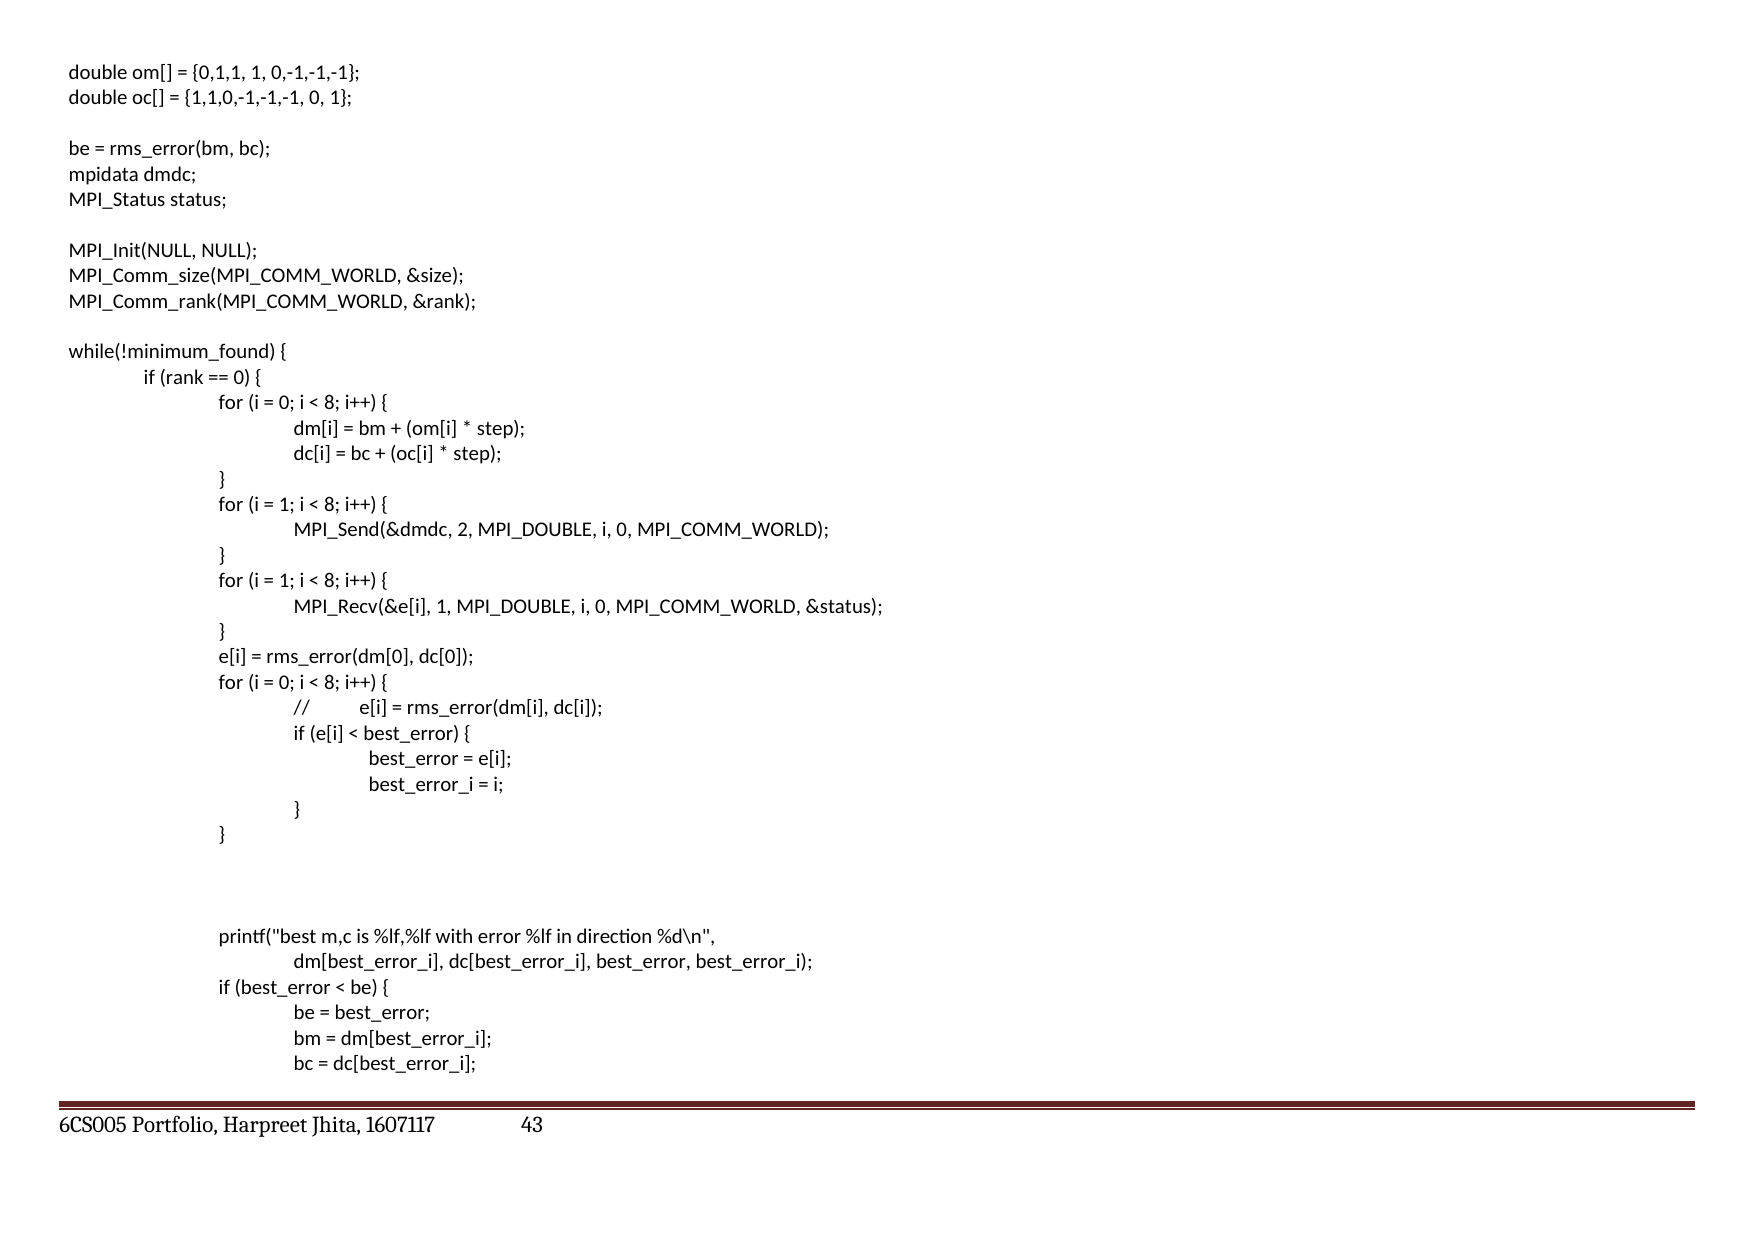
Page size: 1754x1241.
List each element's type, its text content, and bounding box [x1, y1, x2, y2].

text MPI_Comm_size(MPI_COMM_WORLD, &size); [59, 262, 1695, 288]
text } [59, 466, 1695, 491]
text for (i = 1; i < 8; i++) { [59, 491, 1695, 517]
text for (i = 0; i < 8; i++) { [59, 389, 1695, 415]
text dc[i] = bc + (oc[i] * step); [59, 440, 1695, 466]
text } [59, 796, 1695, 822]
text while(!minimum_found) { [59, 339, 1695, 364]
text if (rank == 0) { [59, 364, 1695, 389]
text if (e[i] < best_error) { [59, 720, 1695, 745]
text be = rms_error(bm, bc); [59, 135, 1695, 161]
text } [59, 542, 1695, 567]
text // e[i] = rms_error(dm[i], dc[i]); [59, 694, 1695, 720]
text double om[] = {0,1,1, 1, 0,-1,-1,-1}; [59, 59, 1695, 84]
text best_error_i = i; [59, 771, 1695, 796]
text bc = dc[best_error_i]; [59, 1050, 1695, 1076]
text } [59, 822, 1695, 847]
text mpidata dmdc; [59, 161, 1695, 186]
text bm = dm[best_error_i]; [59, 1025, 1695, 1050]
text MPI_Comm_rank(MPI_COMM_WORLD, &rank); [59, 288, 1695, 313]
text for (i = 1; i < 8; i++) { [59, 567, 1695, 593]
text best_error = e[i]; [59, 745, 1695, 771]
text dm[best_error_i], dc[best_error_i], best_error, best_error_i); [59, 949, 1695, 974]
text e[i] = rms_error(dm[0], dc[0]); [59, 644, 1695, 669]
text if (best_error < be) { [59, 974, 1695, 999]
text MPI_Recv(&e[i], 1, MPI_DOUBLE, i, 0, MPI_COMM_WORLD, &status); [59, 593, 1695, 618]
text dm[i] = bm + (om[i] * step); [59, 415, 1695, 440]
text MPI_Status status; [59, 186, 1695, 212]
text for (i = 0; i < 8; i++) { [59, 669, 1695, 694]
text } [59, 618, 1695, 644]
text printf("best m,c is %lf,%lf with error %lf in direction %d\n", [59, 923, 1695, 949]
text MPI_Send(&dmdc, 2, MPI_DOUBLE, i, 0, MPI_COMM_WORLD); [59, 517, 1695, 542]
text double oc[] = {1,1,0,-1,-1,-1, 0, 1}; [59, 84, 1695, 110]
text MPI_Init(NULL, NULL); [59, 237, 1695, 262]
text be = best_error; [59, 999, 1695, 1025]
